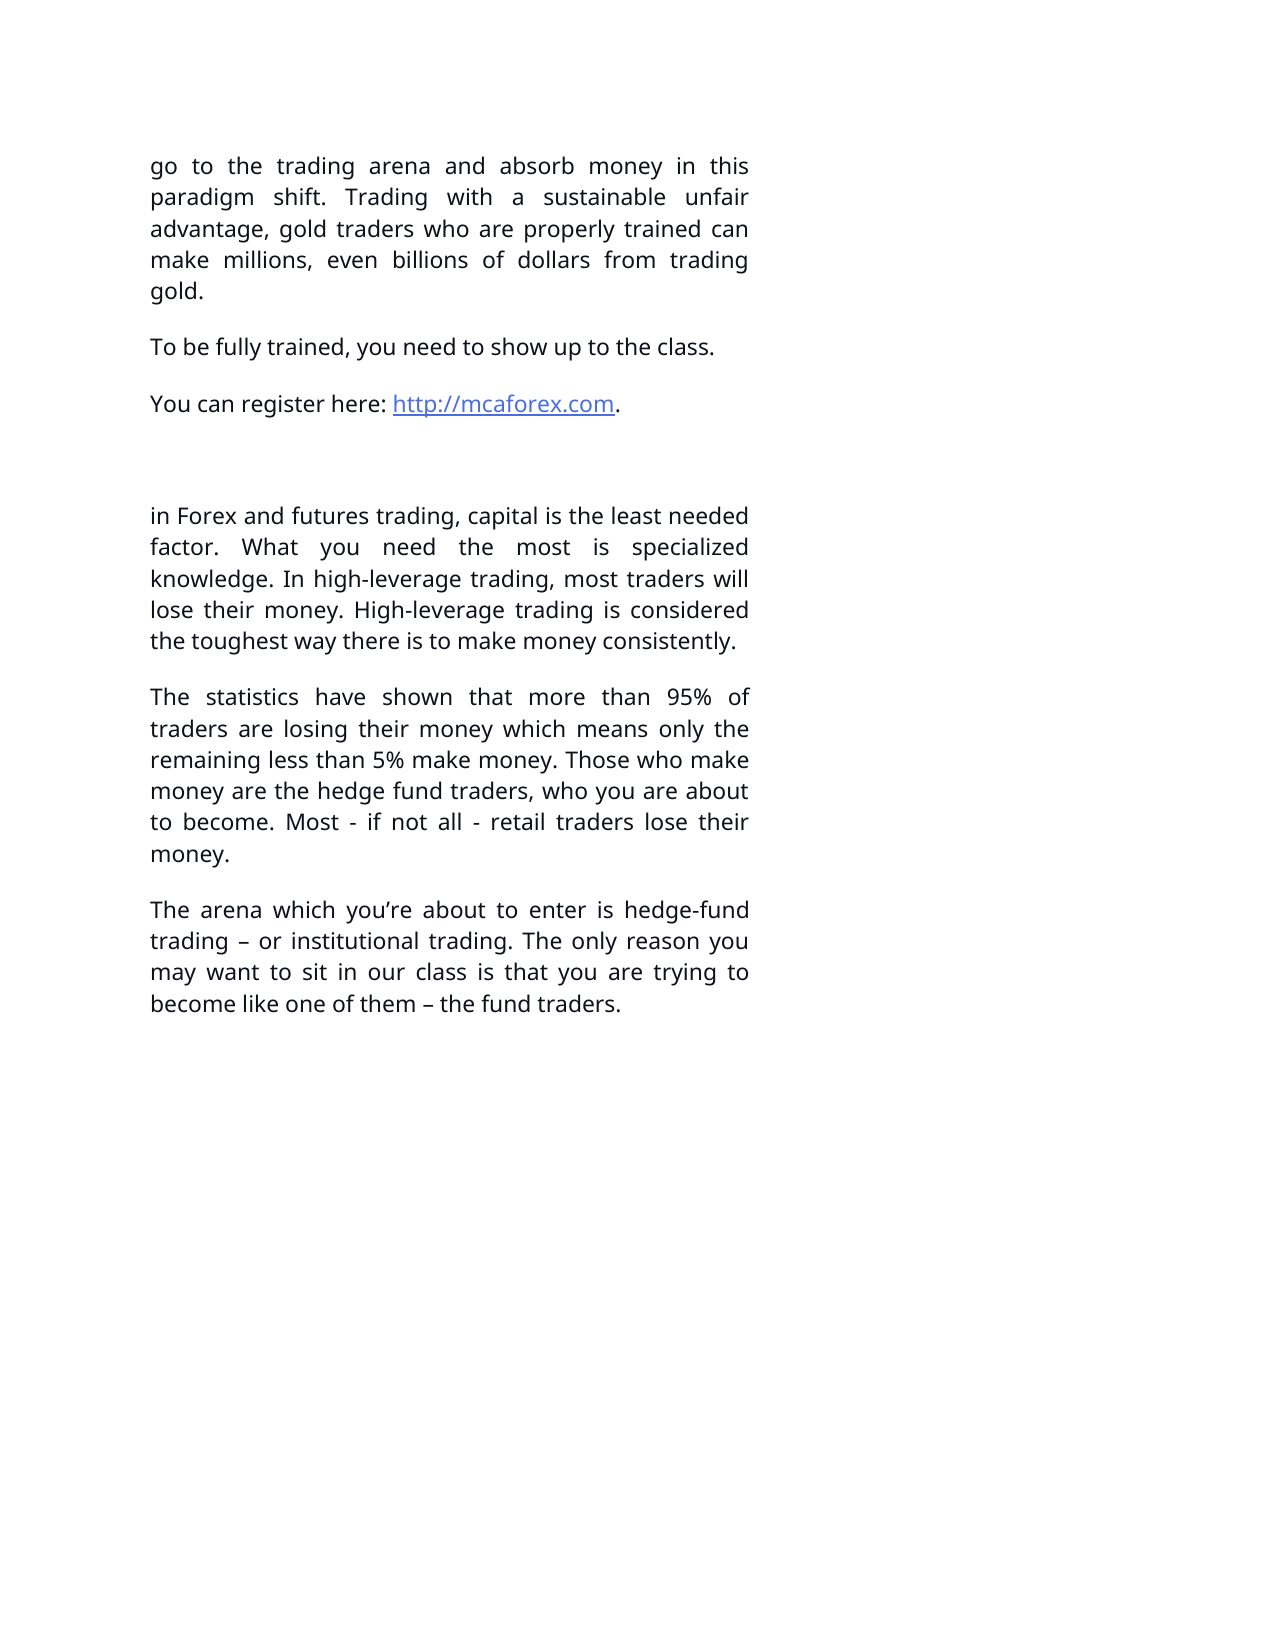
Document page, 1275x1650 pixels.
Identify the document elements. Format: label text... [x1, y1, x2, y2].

text The arena which you’re about to enter is hedge-fund trading – or institutional trading. The only reason you may want to sit in our class is that you are trying to become like one of them – the fund traders. [150, 894, 750, 1019]
text The statistics have shown that more than 95% of traders are losing their money which means only the remaining less than 5% make money. Those who make money are the hedge fund traders, who you are about to become. Most - if not all - retail traders lose their money. [150, 681, 750, 869]
text in Forex and futures trading, capital is the least needed factor. What you need the most is specialized knowledge. In high-leverage trading, most traders will lose their money. High-leverage trading is considered the toughest way there is to make money consistently. [150, 500, 750, 656]
text You can register here: http://mcaforex.com. [150, 387, 750, 419]
text To be fully trained, you need to show up to the class. [150, 331, 750, 362]
text Now, just looking at the chart is not going to make any money. You have to learn how to trade. Those traders who decide to come to the class will be well-equipped with specialized knowledge and skillset, being ready to go to the trading arena and absorb money in this paradigm shift. Trading with a sustainable unfair advantage, gold traders who are properly trained can make millions, even billions of dollars from trading gold. [150, 150, 750, 306]
